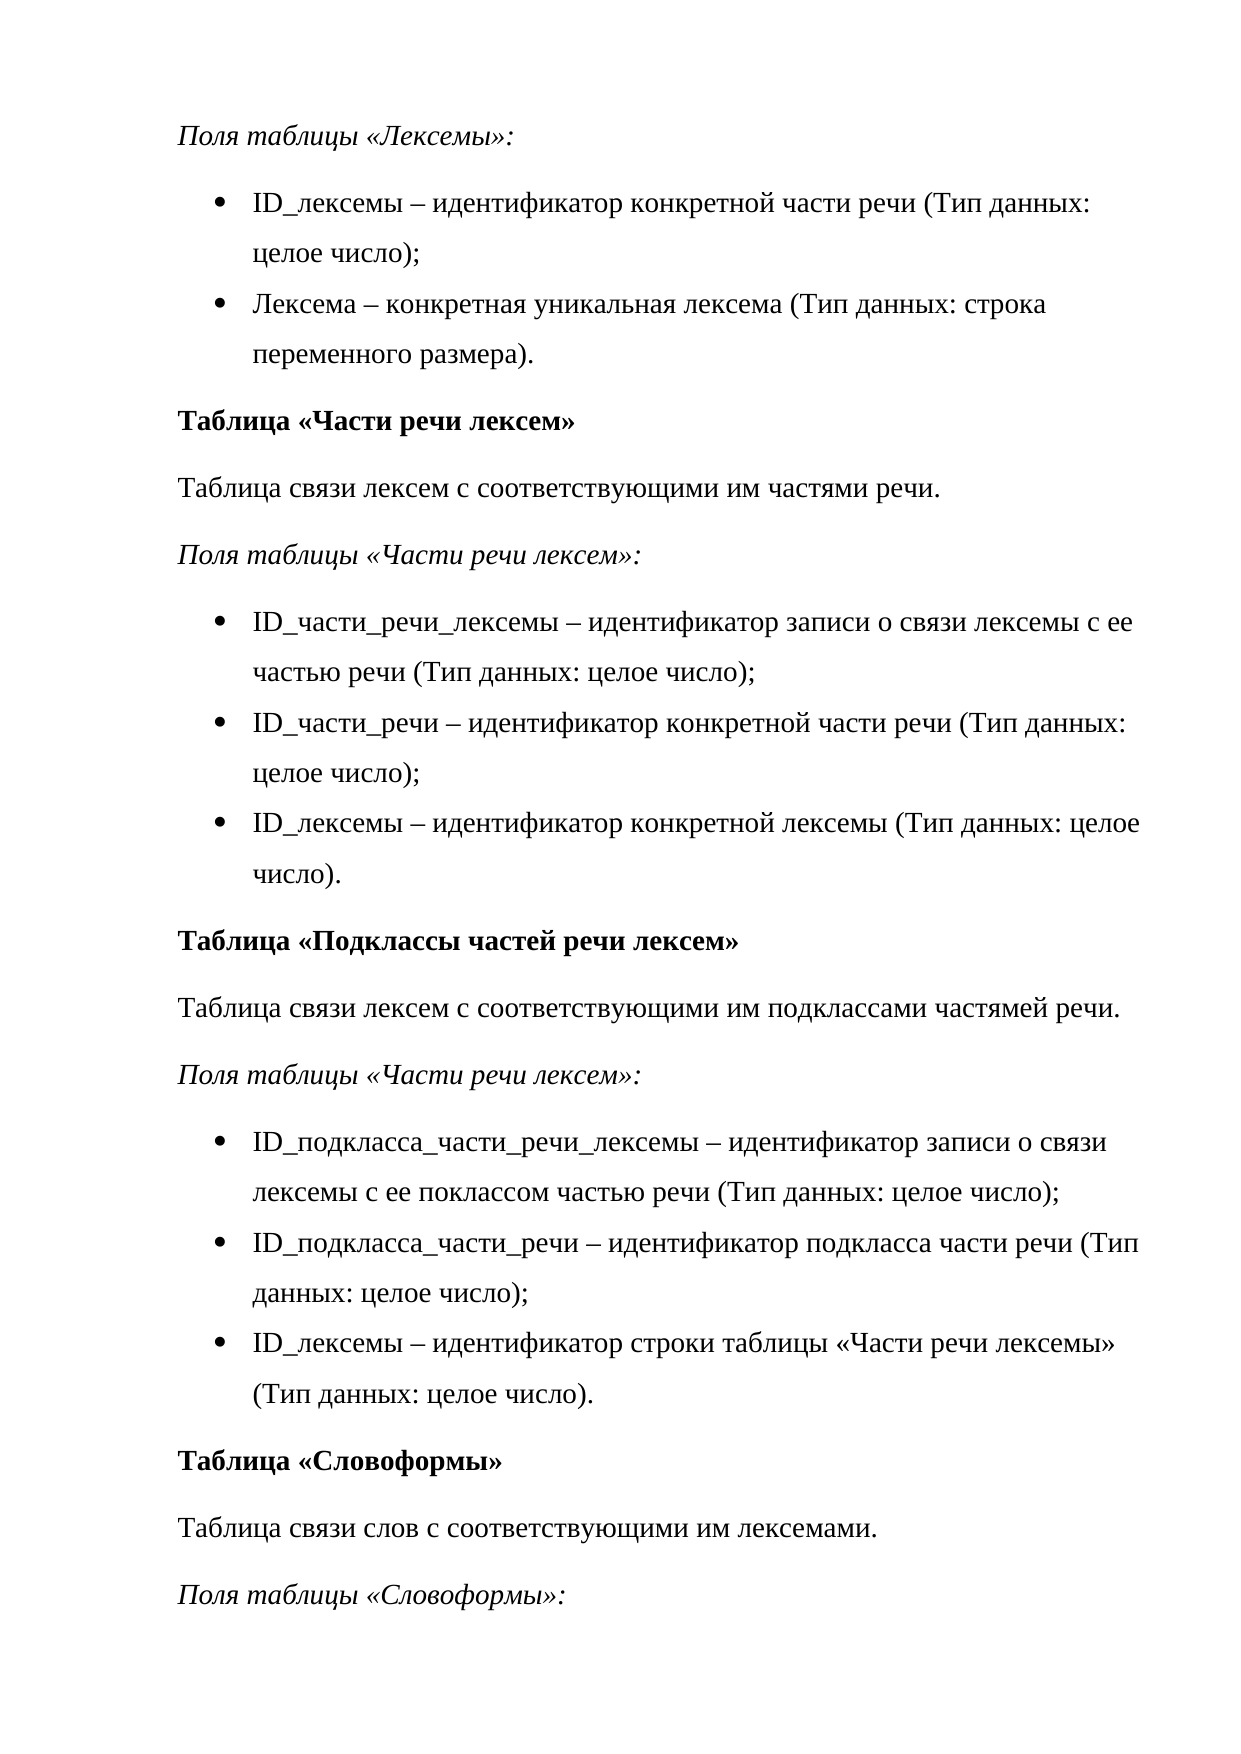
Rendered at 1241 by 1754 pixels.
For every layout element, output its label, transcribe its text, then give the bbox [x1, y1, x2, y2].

list ID_части_речи_лексемы – идентификатор записи о связи лексемы с ее частью речи (Тип данных: целое число); [215, 604, 1152, 688]
list Лексема – конкретная уникальная лексема (Тип данных: строка переменного размера). [215, 286, 1152, 370]
text Поля таблицы «Словоформы»: [177, 1577, 1152, 1610]
list ID_лексемы – идентификатор строки таблицы «Части речи лексемы» (Тип данных: целое число). [215, 1325, 1152, 1409]
text Таблица связи лексем с соответствующими им частями речи. [177, 470, 1152, 504]
list ID_лексемы – идентификатор конкретной части речи (Тип данных: целое число); [215, 185, 1152, 269]
text Таблица связи лексем с соответствующими им подклассами частямей речи. [177, 990, 1152, 1023]
list ID_лексемы – идентификатор конкретной лексемы (Тип данных: целое число). [215, 806, 1152, 889]
list ID_подкласса_части_речи – идентификатор подкласса части речи (Тип данных: целое число); [215, 1225, 1152, 1309]
text Таблица «Подклассы частей речи лексем» [177, 923, 1152, 957]
text Таблица «Словоформы» [177, 1443, 1152, 1476]
text Таблица «Части речи лексем» [177, 403, 1152, 437]
text Таблица связи слов с соответствующими им лексемами. [177, 1510, 1152, 1543]
list ID_подкласса_части_речи_лексемы – идентификатор записи о связи лексемы с ее поклассом частью речи (Тип данных: целое число); [215, 1124, 1152, 1208]
text Поля таблицы «Части речи лексем»: [177, 1057, 1152, 1091]
text Поля таблицы «Части речи лексем»: [177, 537, 1152, 571]
list ID_части_речи – идентификатор конкретной части речи (Тип данных: целое число); [215, 705, 1152, 789]
text Поля таблицы «Лексемы»: [177, 118, 1152, 152]
